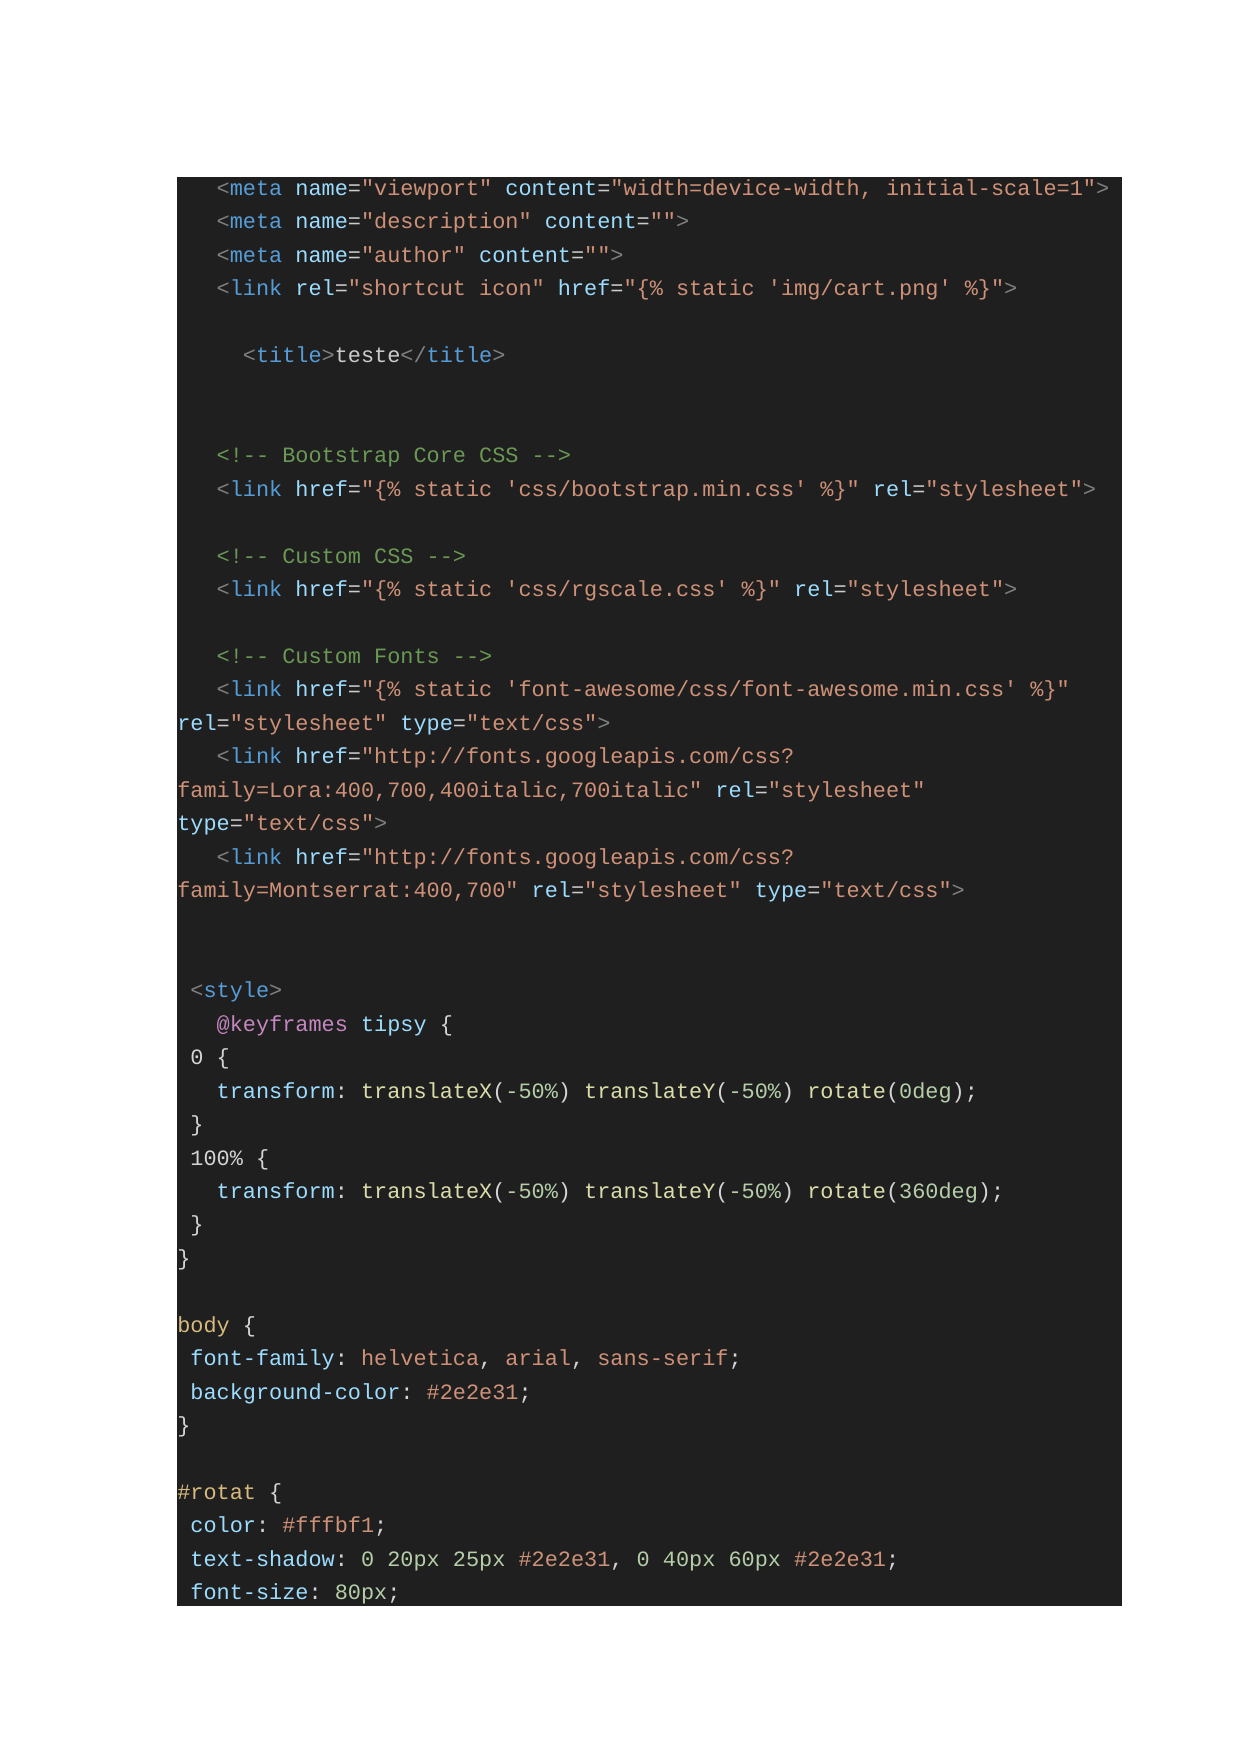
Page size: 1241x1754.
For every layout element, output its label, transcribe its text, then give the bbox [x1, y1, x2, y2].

text <!-- Custom Fonts --> [177, 645, 1122, 670]
text } [177, 1247, 1122, 1272]
text <meta name="author" content=""> [177, 244, 1122, 269]
text <title>teste</title> [177, 344, 1122, 369]
text transform: translateX(-50%) translateY(-50%) rotate(0deg); [177, 1080, 1122, 1105]
text <style> [177, 979, 1122, 1004]
text <!-- Bootstrap Core CSS --> [177, 444, 1122, 469]
text <meta name="description" content=""> [177, 211, 1122, 235]
text @keyframes tipsy { [177, 1013, 1122, 1038]
text font-family: helvetica, arial, sans-serif; [177, 1347, 1122, 1372]
text text-shadow: 0 20px 25px #2e2e31, 0 40px 60px #2e2e31; [177, 1548, 1122, 1573]
text <link href="{% static 'font-awesome/css/font-awesome.min.css' %}" rel="stylesheet" type="text/css"> [177, 679, 1122, 737]
text <link href="http://fonts.googleapis.com/css?family=Lora:400,700,400italic,700italic" rel="stylesheet" type="text/css"> [177, 746, 1122, 837]
text <link rel="shortcut icon" href="{% static 'img/cart.png' %}"> [177, 277, 1122, 302]
text <link href="http://fonts.googleapis.com/css?family=Montserrat:400,700" rel="stylesheet" type="text/css"> [177, 846, 1122, 904]
text color: #fffbf1; [177, 1514, 1122, 1539]
text background-color: #2e2e31; [177, 1381, 1122, 1406]
text <link href="{% static 'css/rgscale.css' %}" rel="stylesheet"> [177, 578, 1122, 603]
text #rotat { [177, 1481, 1122, 1506]
text <meta name="viewport" content="width=device-width, initial-scale=1"> [177, 177, 1122, 202]
text <link href="{% static 'css/bootstrap.min.css' %}" rel="stylesheet"> [177, 478, 1122, 503]
text } [177, 1113, 1122, 1138]
text 100% { [177, 1147, 1122, 1172]
text <!-- Custom CSS --> [177, 545, 1122, 570]
text } [177, 1214, 1122, 1238]
text } [177, 1414, 1122, 1439]
text font-size: 80px; [177, 1581, 1122, 1606]
text body { [177, 1314, 1122, 1339]
text 0 { [177, 1046, 1122, 1071]
text transform: translateX(-50%) translateY(-50%) rotate(360deg); [177, 1180, 1122, 1205]
